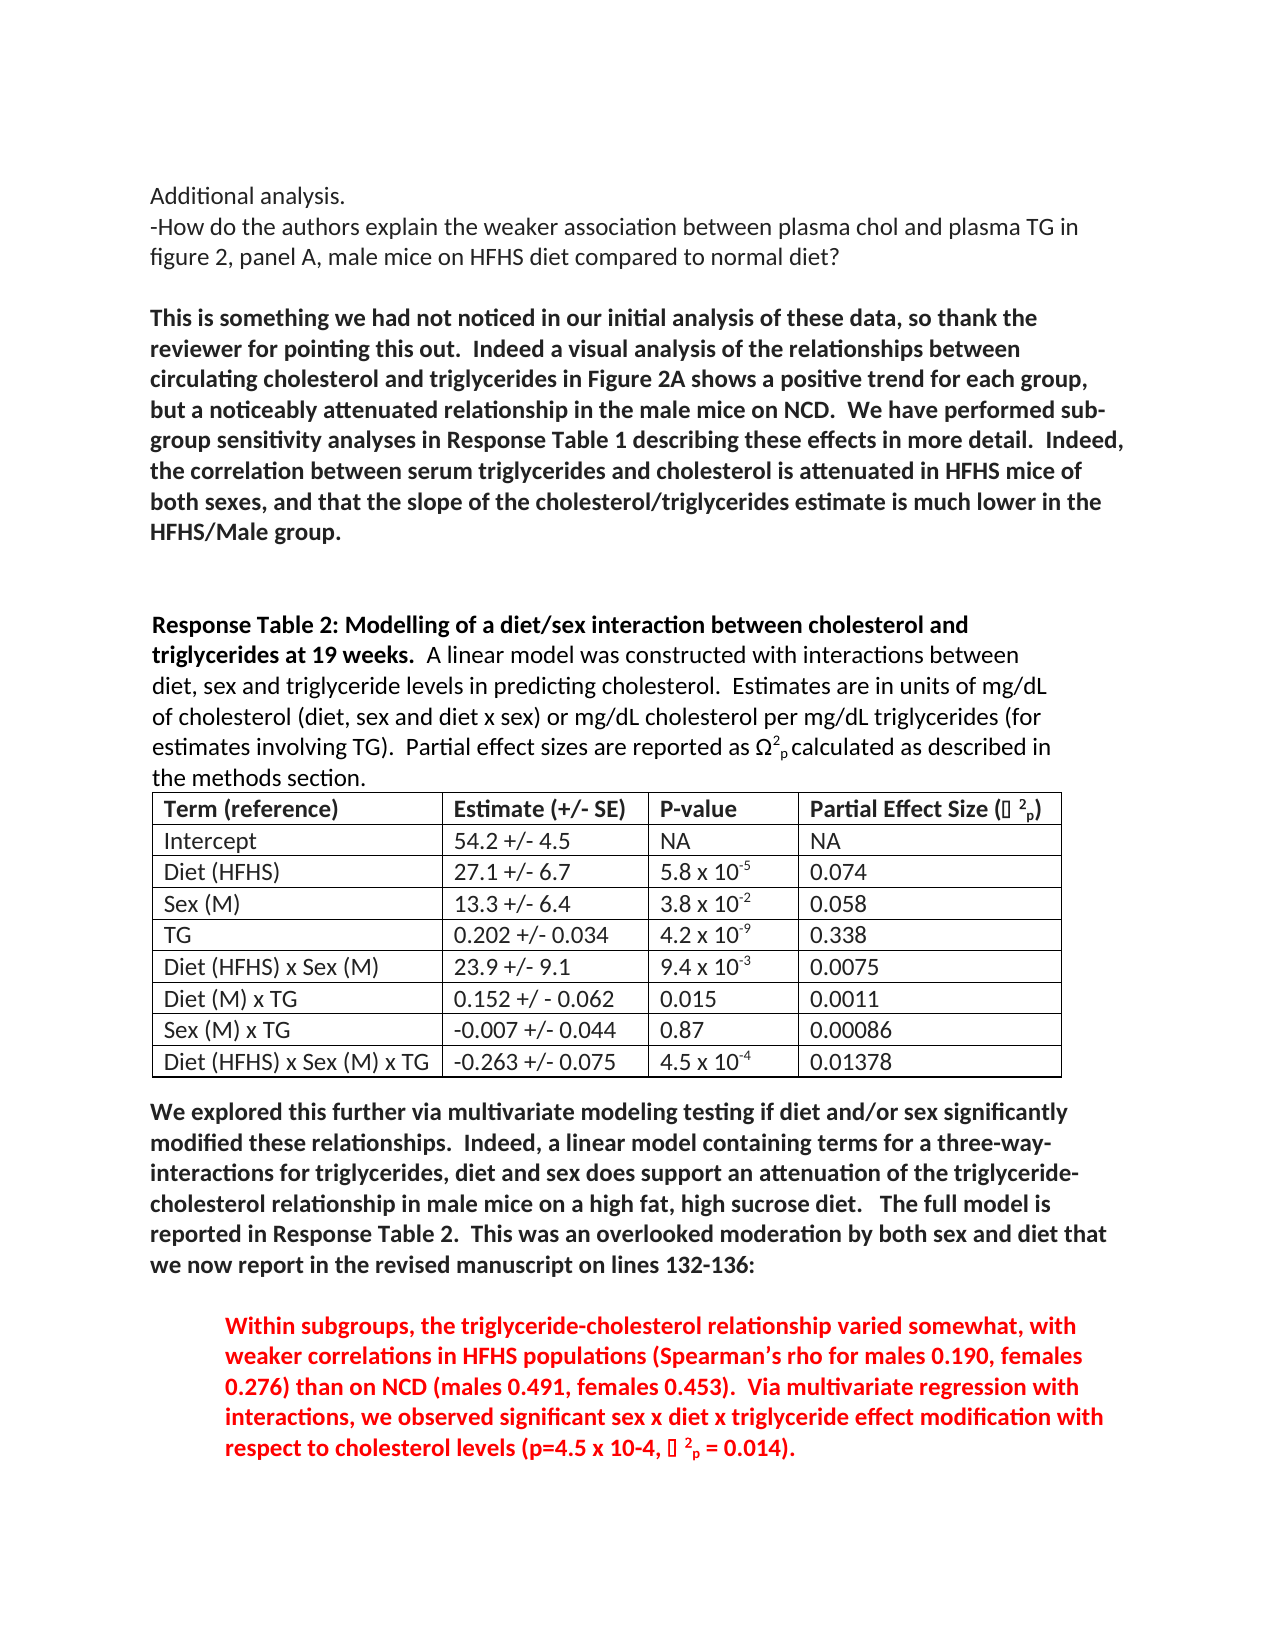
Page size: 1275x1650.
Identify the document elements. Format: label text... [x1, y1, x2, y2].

text We explored this further via multivariate modeling testing if diet and/or sex significantly modified these relationships. Indeed, a linear model containing terms for a three-way-interactions for triglycerides, diet and sex does support an attenuation of the triglyceride-cholesterol relationship in male mice on a high fat, high sucrose diet. The full model is reported in Response Table 2. This was an overlooked moderation by both sex and diet that we now report in the revised manuscript on lines 132-136: [150, 577, 1125, 1279]
text This is something we had not noticed in our initial analysis of these data, so thank the reviewer for pointing this out. Indeed a visual analysis of the relationships between circulating cholesterol and triglycerides in Figure 2A shows a positive trend for each group, but a noticeably attenuated relationship in the male mice on NCD. We have performed sub-group sensitivity analyses in Response Table 1 describing these effects in more detail. Indeed, the correlation between serum triglycerides and cholesterol is attenuated in HFHS mice of both sexes, and that the slope of the cholesterol/triglycerides estimate is much lower in the HFHS/Male group. [150, 303, 1125, 547]
